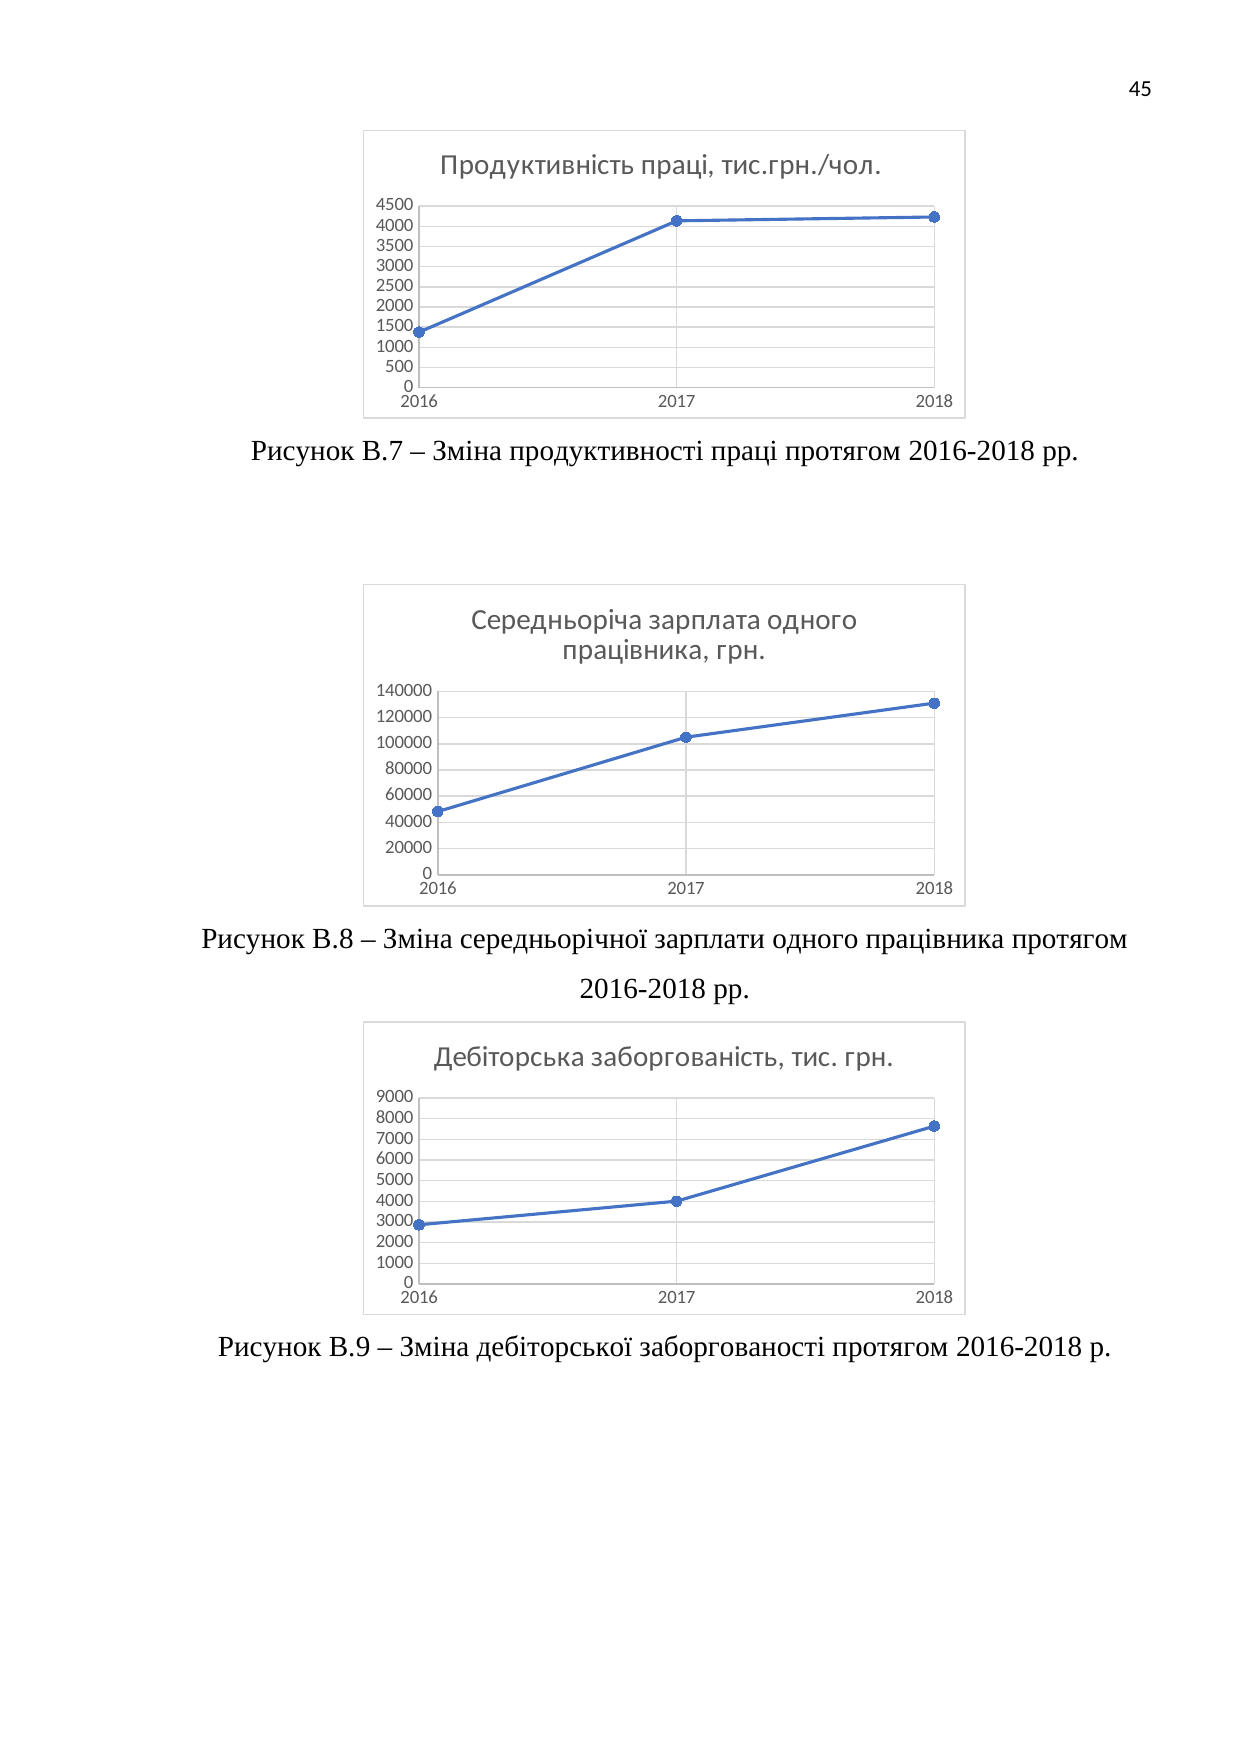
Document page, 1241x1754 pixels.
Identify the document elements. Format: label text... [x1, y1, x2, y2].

text Рисунок В.8 – Зміна середньорічної зарплати одного працівника протягом 2016-2018 рр. [177, 921, 1152, 1005]
text Рисунок В.9 – Зміна дебіторської заборгованості протягом 2016-2018 р. [177, 1329, 1152, 1363]
text Рисунок В.7 – Зміна продуктивності праці протягом 2016-2018 рр. [177, 433, 1152, 466]
